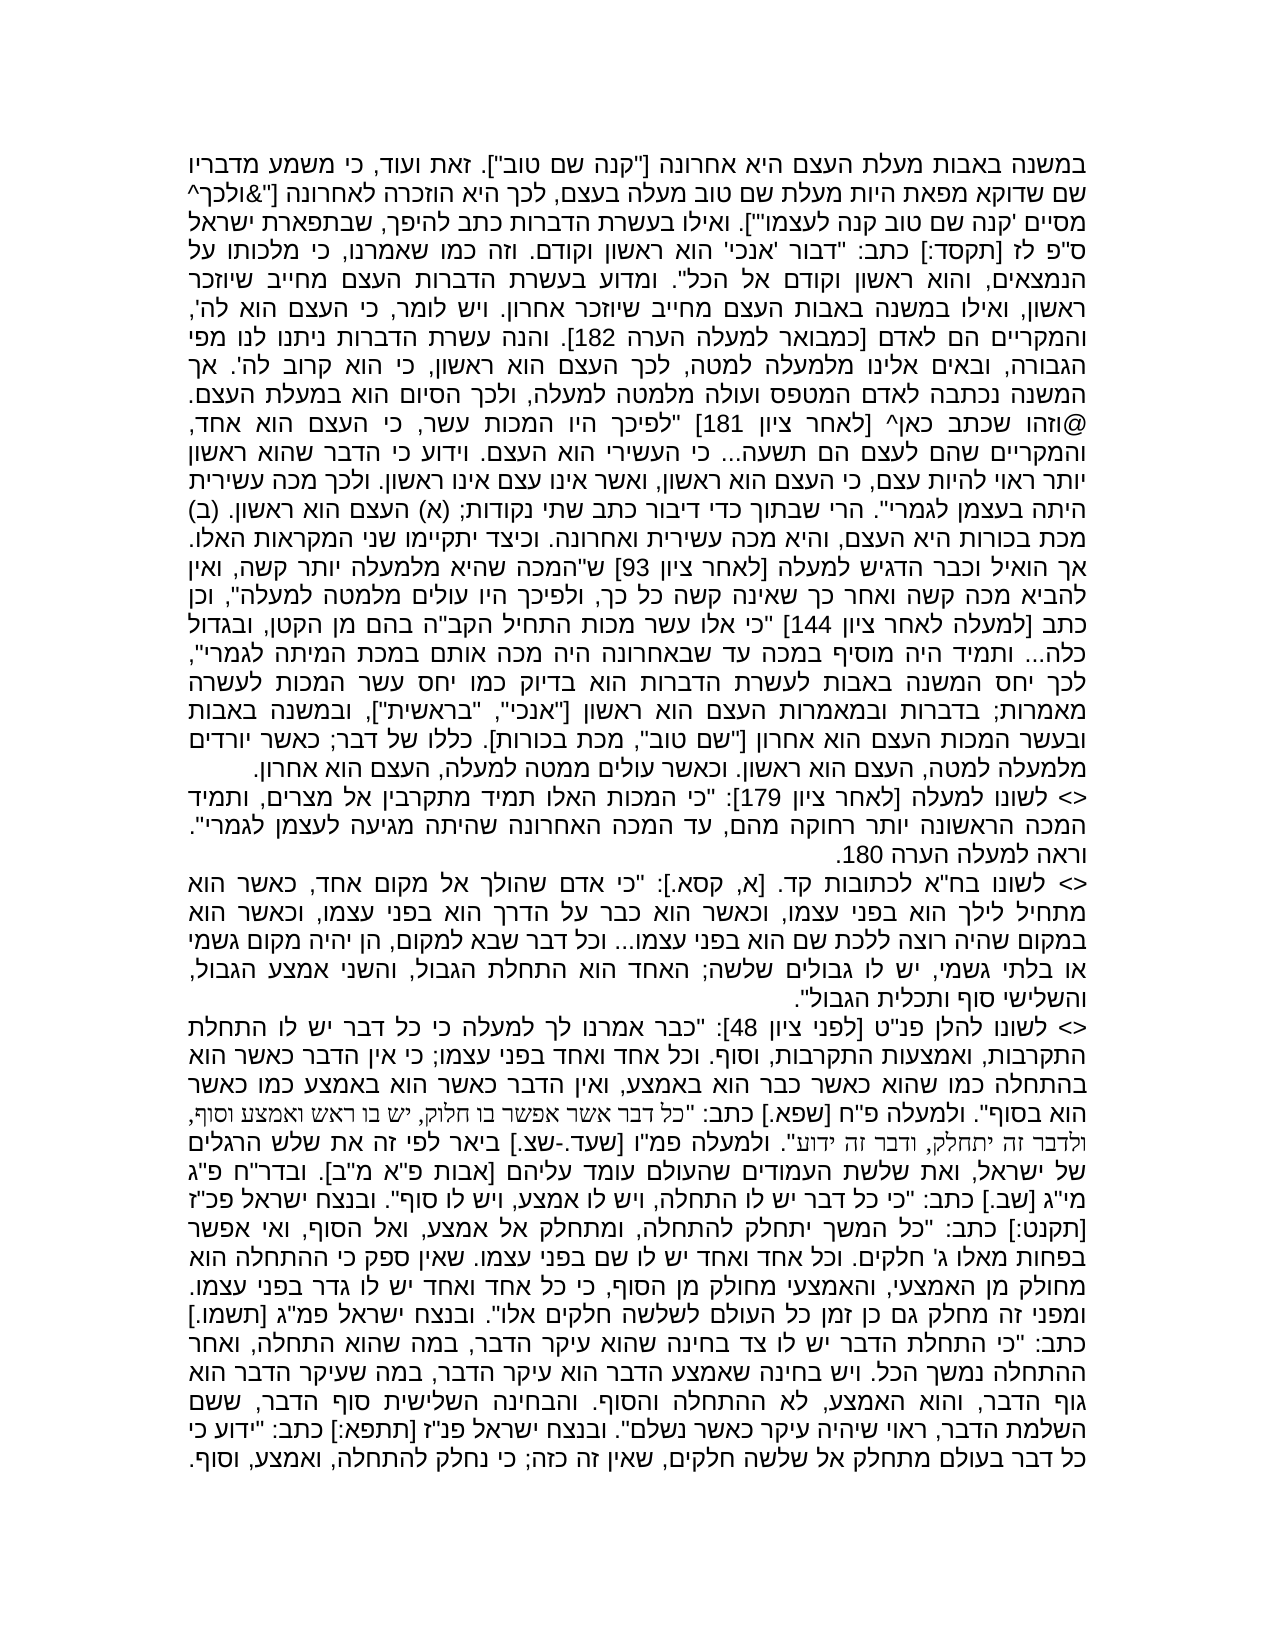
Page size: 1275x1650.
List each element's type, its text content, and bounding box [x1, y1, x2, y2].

text <> לשונו בח"א לכתובות קד. [א, קסא.]: "כי אדם שהולך אל מקום אחד, כאשר הוא מתחיל לילך הוא בפני עצמו, וכאשר הוא כבר על הדרך הוא בפני עצמו, וכאשר הוא במקום שהיה רוצה ללכת שם הוא בפני עצמו... וכל דבר שבא למקום, הן יהיה מקום גשמי או בלתי גשמי, יש לו גבולים שלשה; האחד הוא התחלת הגבול, והשני אמצע הגבול, והשלישי סוף ותכלית הגבול". [187, 1099, 1087, 1243]
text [187, 150, 1087, 1013]
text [187, 1243, 1087, 1473]
text <> לשונו למעלה [לאחר ציון 179]: "כי המכות האלו תמיד מתקרבין אל מצרים, ותמיד המכה הראשונה יותר רחוקה מהם, עד המכה האחרונה שהיתה מגיעה לעצמן לגמרי". וראה למעלה הערה 180. [187, 1013, 1087, 1099]
